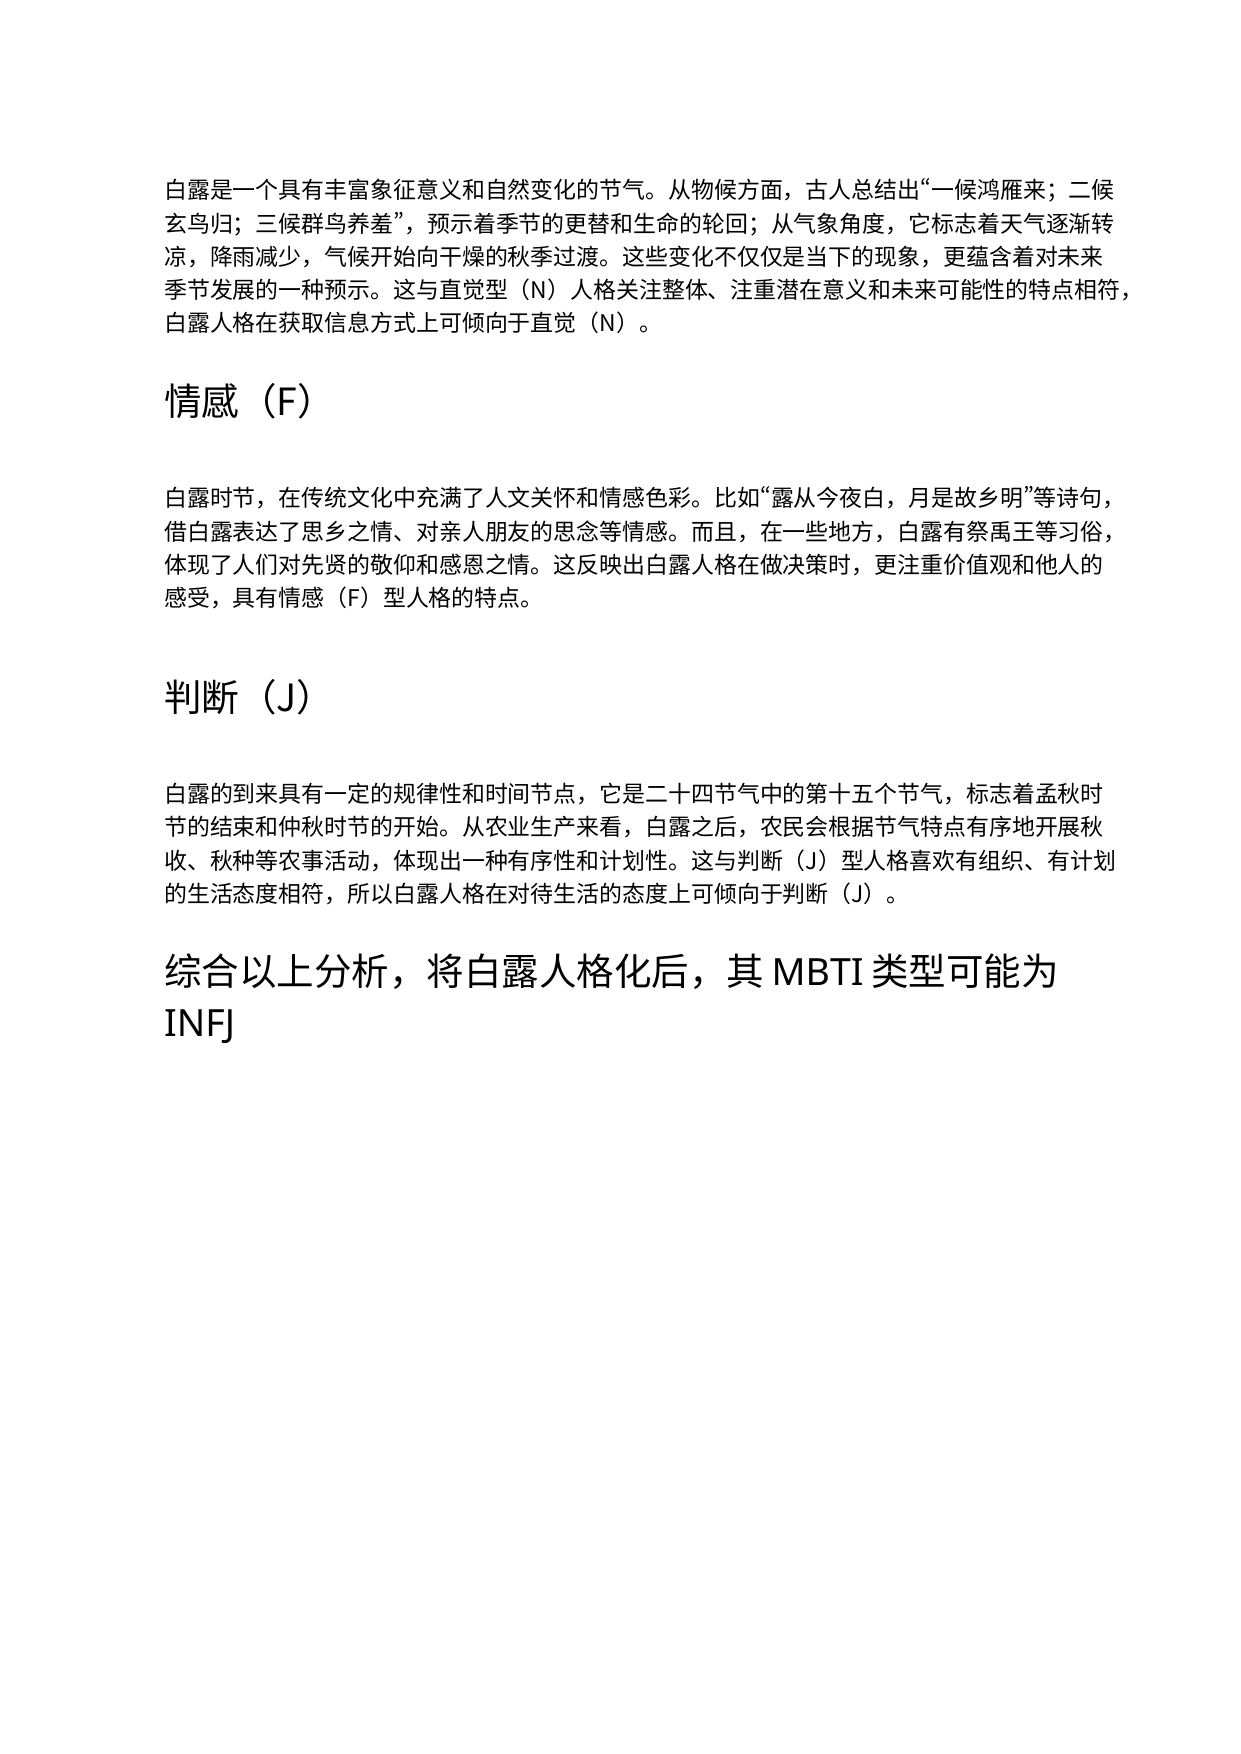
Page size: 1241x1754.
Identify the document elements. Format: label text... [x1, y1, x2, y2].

list 白露的到来具有一定的规律性和时间节点，它是二十四节气中的第十五个节气，标志着孟秋时节的结束和仲秋时节的开始。从农业生产来看，白露之后，农民会根据节气特点有序地开展秋收、秋种等农事活动，体现出一种有序性和计划性。这与判断（J）型人格喜欢有组织、有计划的生活态度相符，所以白露人格在对待生活的态度上可倾向于判断（J）。 [164, 776, 1122, 909]
list 判断（J） [164, 667, 1122, 722]
list 综合以上分析，将白露人格化后，其MBTI类型可能为INFJ [164, 942, 1122, 1048]
list 白露时节，在传统文化中充满了人文关怀和情感色彩。比如“露从今夜白，月是故乡明”等诗句，借白露表达了思乡之情、对亲人朋友的思念等情感。而且，在一些地方，白露有祭禹王等习俗，体现了人们对先贤的敬仰和感恩之情。这反映出白露人格在做决策时，更注重价值观和他人的感受，具有情感（F）型人格的特点。 [164, 480, 1122, 613]
list 白露是一个具有丰富象征意义和自然变化的节气。从物候方面，古人总结出“一候鸿雁来；二候玄鸟归；三候群鸟养羞”，预示着季节的更替和生命的轮回；从气象角度，它标志着天气逐渐转凉，降雨减少，气候开始向干燥的秋季过渡。这些变化不仅仅是当下的现象，更蕴含着对未来季节发展的一种预示。这与直觉型（N）人格关注整体、注重潜在意义和未来可能性的特点相符，白露人格在获取信息方式上可倾向于直觉（N）。 [164, 172, 1122, 338]
list 情感（F） [164, 372, 1122, 426]
